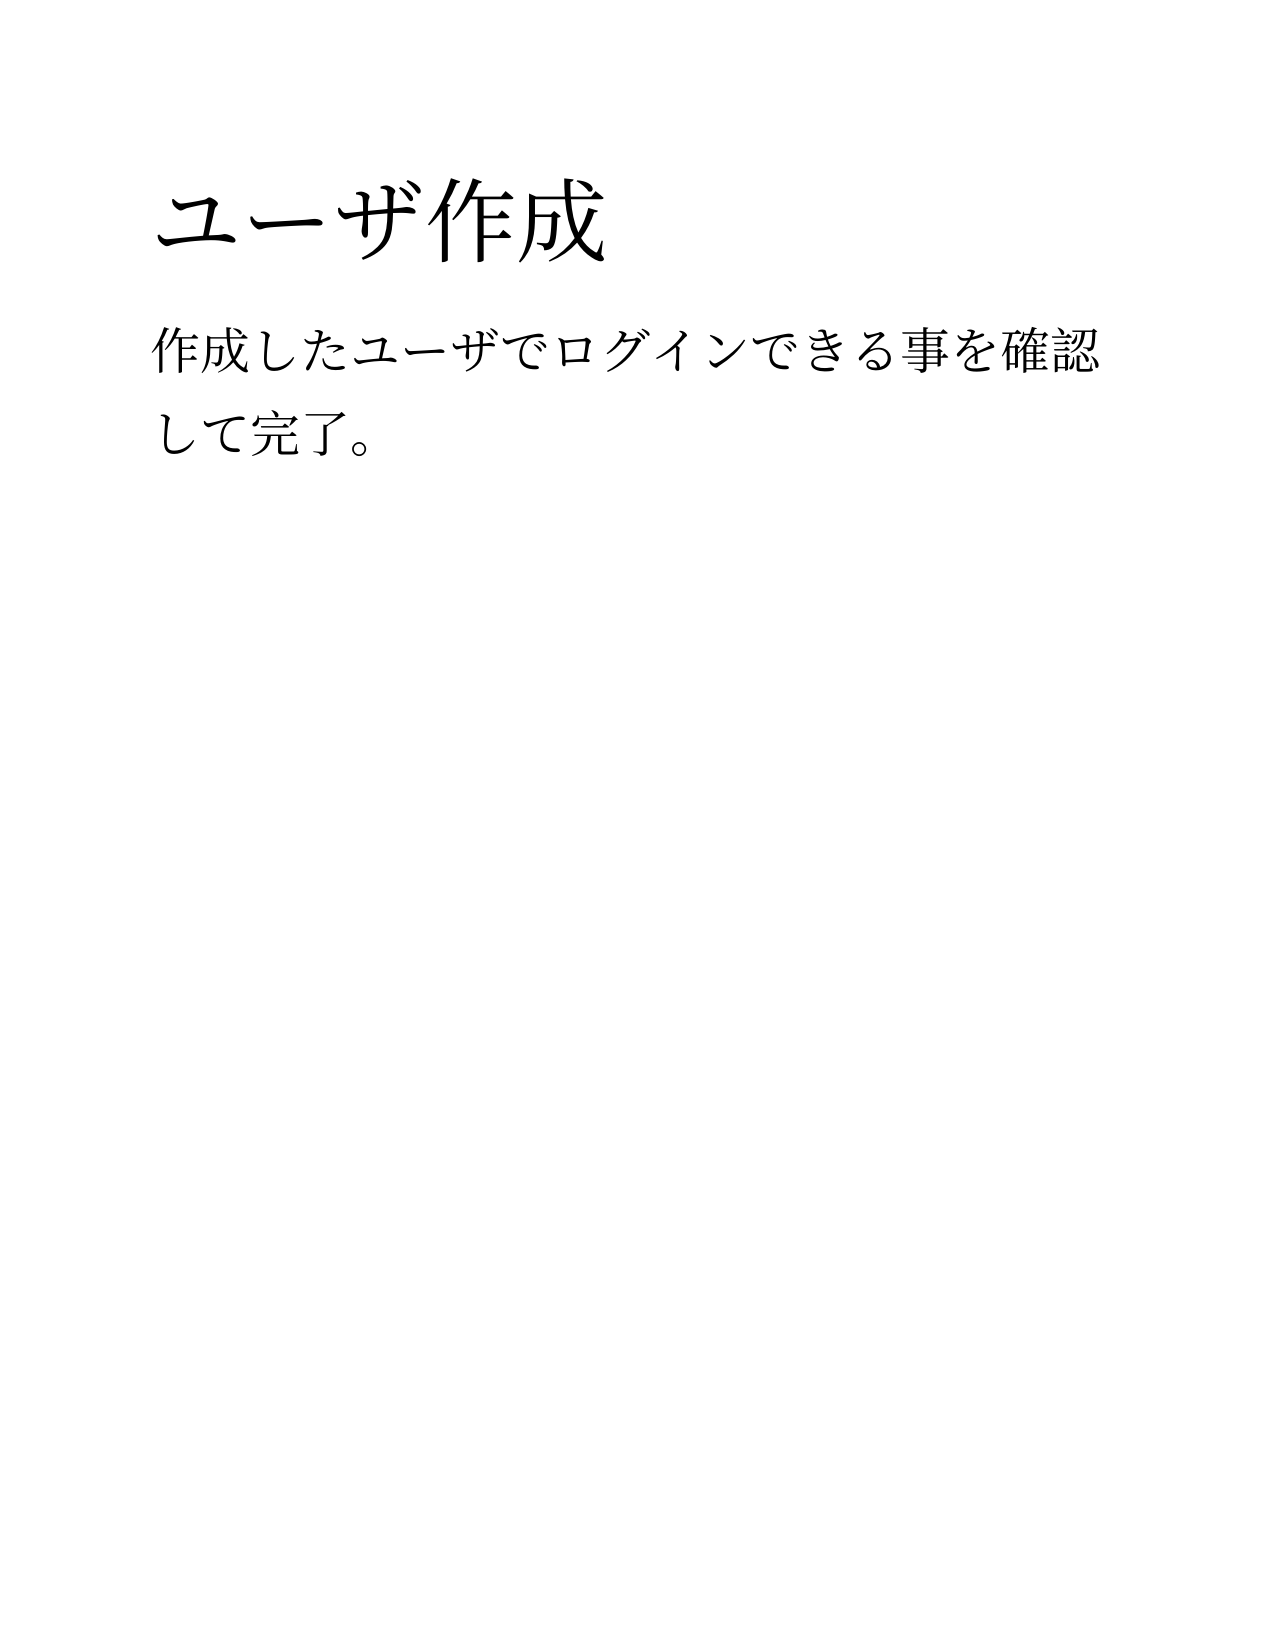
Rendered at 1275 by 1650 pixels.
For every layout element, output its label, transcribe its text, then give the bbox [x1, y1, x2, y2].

text ユーザ作成 [150, 150, 1125, 282]
text 作成したユーザでログインできる事を確認して完了。 [150, 312, 1125, 466]
